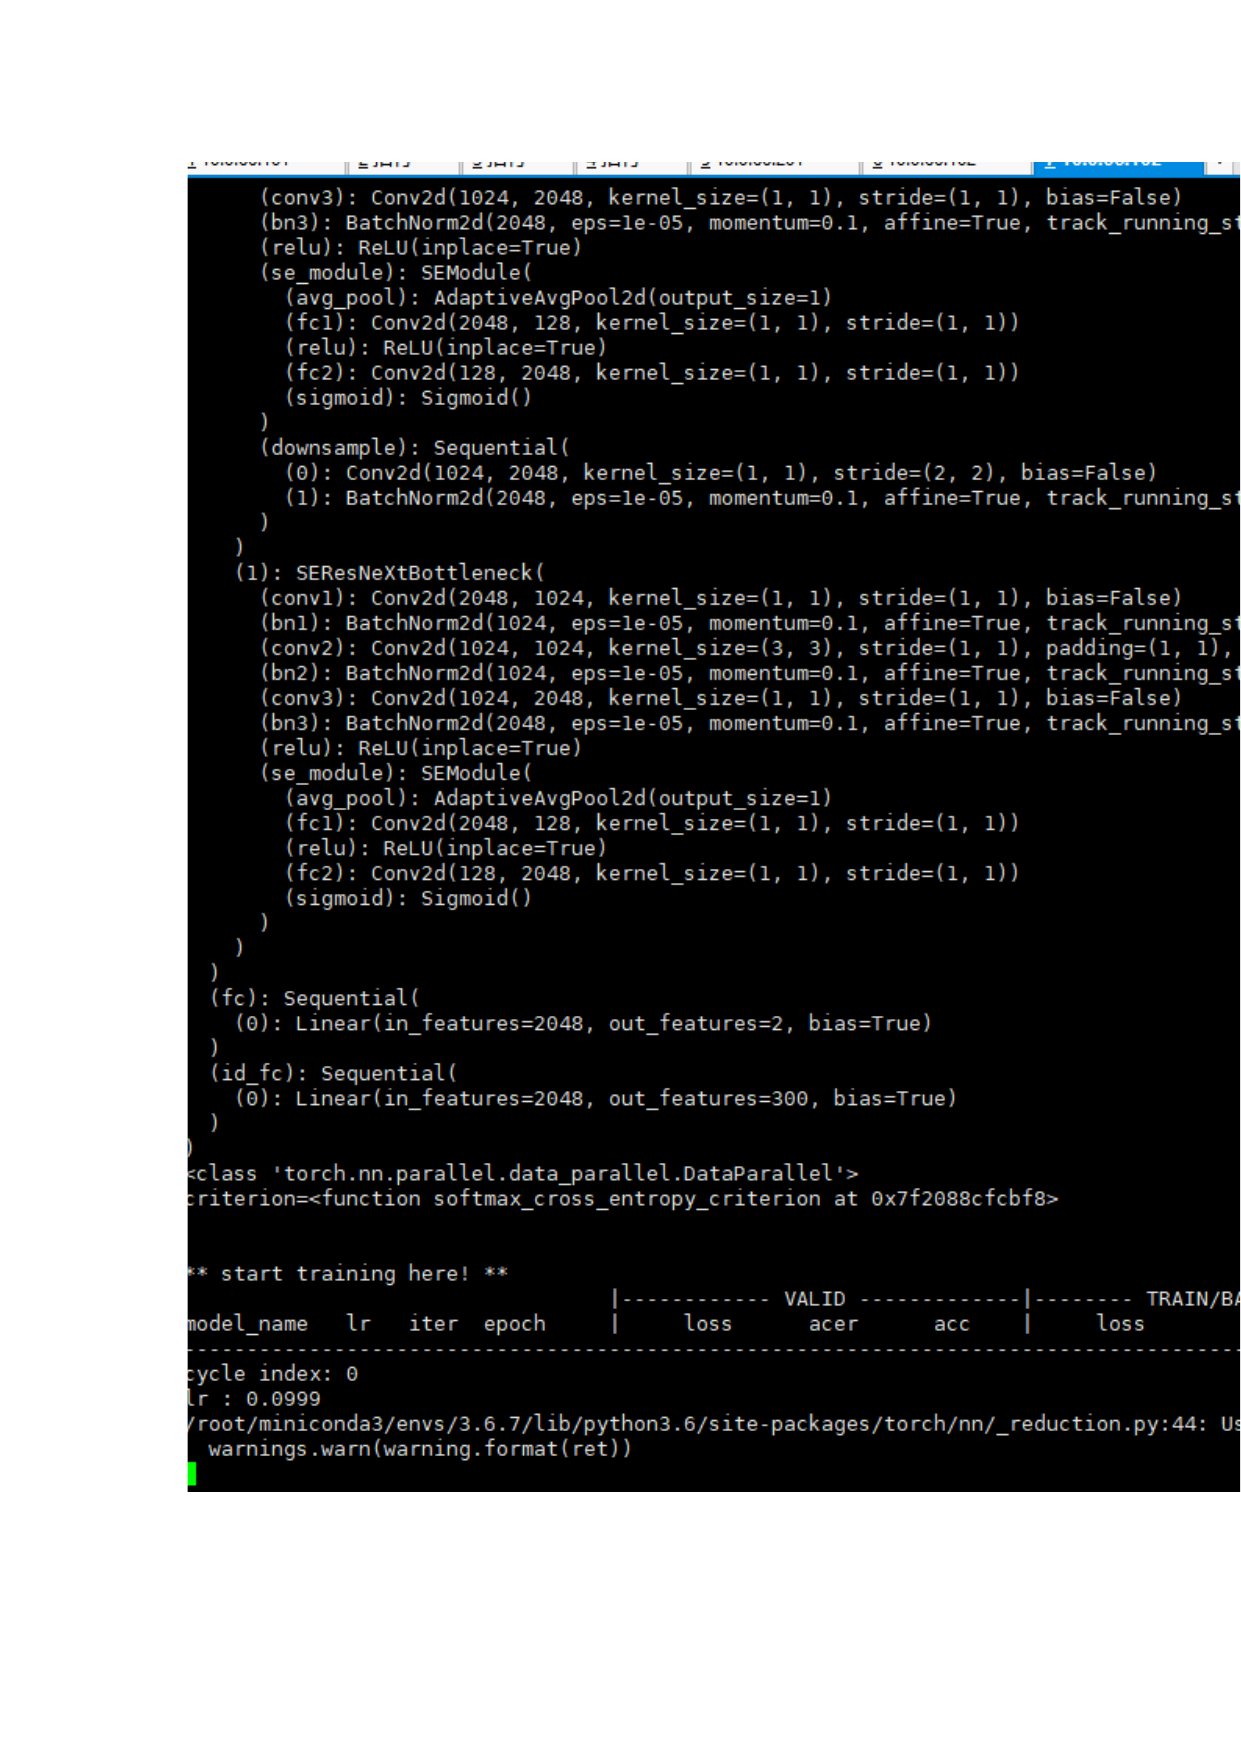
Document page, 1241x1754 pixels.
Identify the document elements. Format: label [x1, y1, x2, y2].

picture [187, 162, 1241, 1492]
